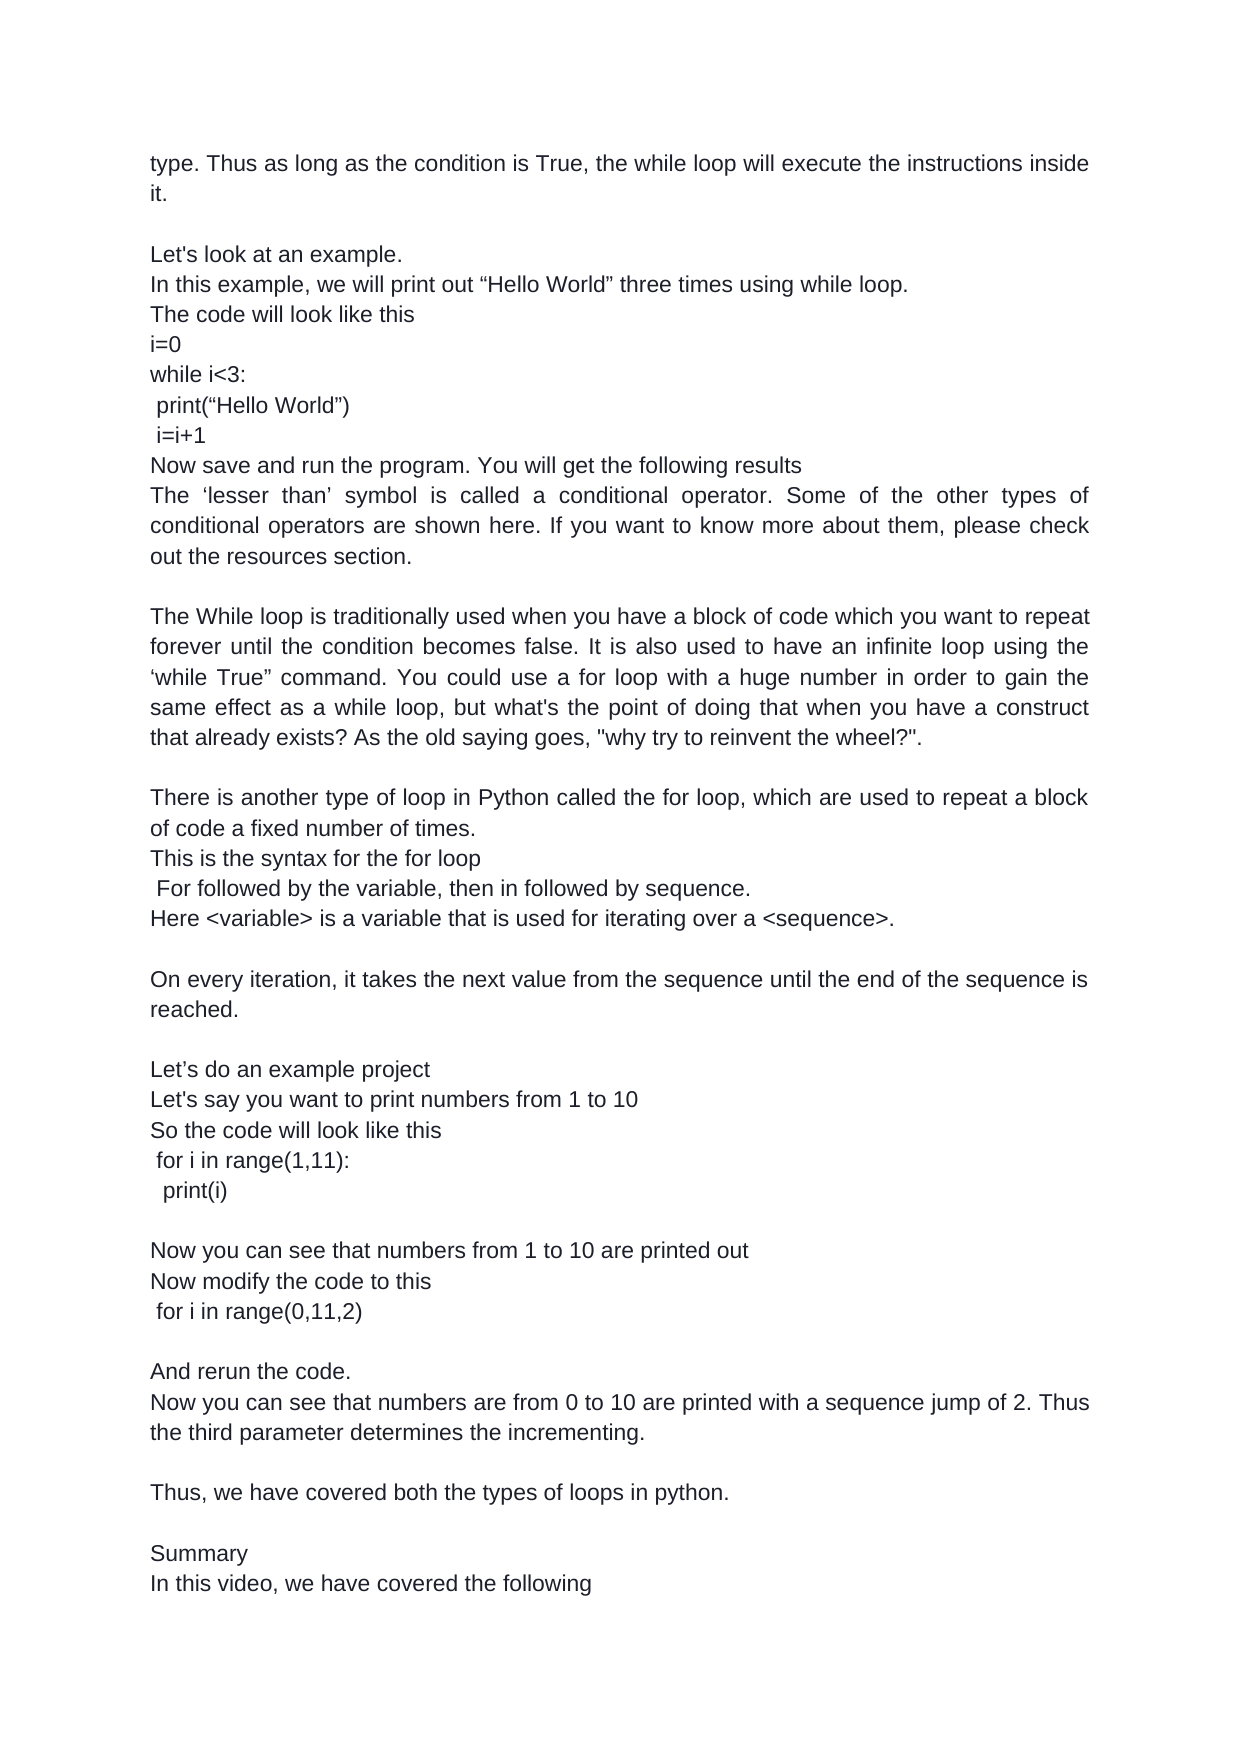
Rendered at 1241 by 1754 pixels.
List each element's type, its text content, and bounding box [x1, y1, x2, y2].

text And rerun the code. [150, 1358, 1090, 1385]
text This is the syntax for the for loop [150, 845, 1090, 871]
text On every iteration, it takes the next value from the sequence until the end of the sequence is reached. [150, 966, 1090, 1022]
text for i in range(1,11): [150, 1147, 1090, 1173]
text Let's look at an example. [150, 241, 1090, 267]
text The code will look like this [150, 301, 1090, 327]
text print(“Hello World”) [150, 392, 1090, 418]
text So the code will look like this [150, 1117, 1090, 1143]
text Here <variable> is a variable that is used for iterating over a <sequence>. [150, 905, 1090, 932]
text The While loop is traditionally used when you have a block of code which you want to repeat forever until the condition becomes false. It is also used to have an infinite loop using the ‘while True” command. You could use a for loop with a huge number in order to gain the same effect as a while loop, but what's the point of doing that when you have a construct that already exists? As the old saying goes, "why try to reinvent the wheel?". [150, 603, 1090, 750]
text while i<3: [150, 361, 1090, 388]
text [150, 150, 1090, 207]
text i=i+1 [150, 422, 1090, 448]
text print(i) [150, 1177, 1090, 1203]
text Now you can see that numbers are from 0 to 10 are printed with a sequence jump of 2. Thus the third parameter determines the incrementing. [150, 1388, 1090, 1445]
text In this example, we will print out “Hello World” three times using while loop. [150, 271, 1090, 297]
text Summary [150, 1539, 1090, 1566]
text Let’s do an example project [150, 1056, 1090, 1083]
text Let's say you want to print numbers from 1 to 10 [150, 1086, 1090, 1113]
text Now modify the code to this [150, 1268, 1090, 1294]
text In this video, we have covered the following [150, 1570, 1090, 1596]
text Now save and run the program. You will get the following results [150, 452, 1090, 478]
text There is another type of loop in Python called the for loop, which are used to repeat a block of code a fixed number of times. [150, 784, 1090, 841]
text For followed by the variable, then in followed by sequence. [150, 875, 1090, 901]
text Thus, we have covered both the types of loops in python. [150, 1479, 1090, 1506]
text i=0 [150, 331, 1090, 358]
text The ‘lesser than’ symbol is called a conditional operator. Some of the other types of conditional operators are shown here. If you want to know more about them, please check out the resources section. [150, 482, 1090, 569]
text for i in range(0,11,2) [150, 1298, 1090, 1324]
text Now you can see that numbers from 1 to 10 are printed out [150, 1237, 1090, 1264]
